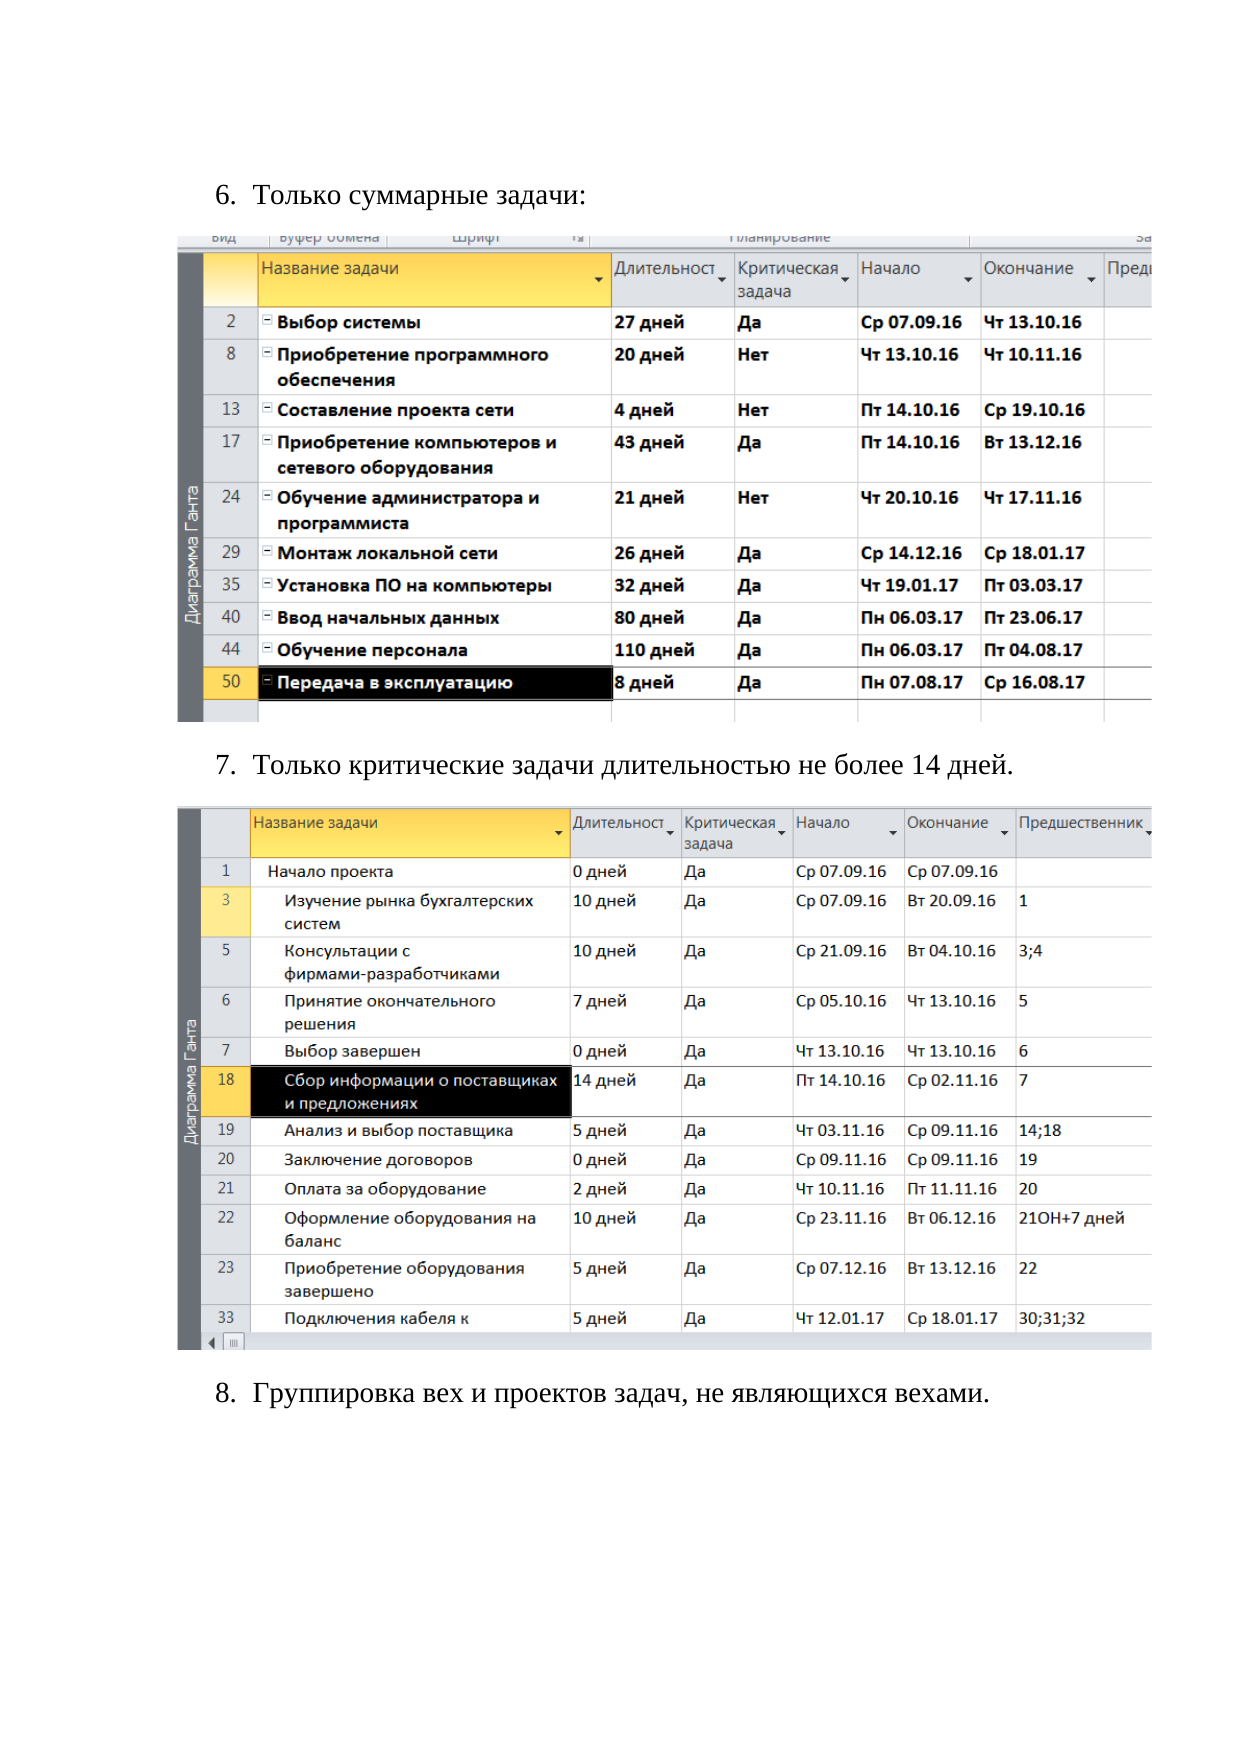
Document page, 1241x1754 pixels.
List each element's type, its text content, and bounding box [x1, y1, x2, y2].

list Группировка вех и проектов задач, не являющихся вехами. [215, 1375, 1152, 1408]
picture [177, 236, 1152, 722]
list Только суммарные задачи: [215, 177, 1152, 211]
list Только критические задачи длительностью не более 14 дней. [215, 747, 1152, 781]
picture [177, 806, 1152, 1350]
